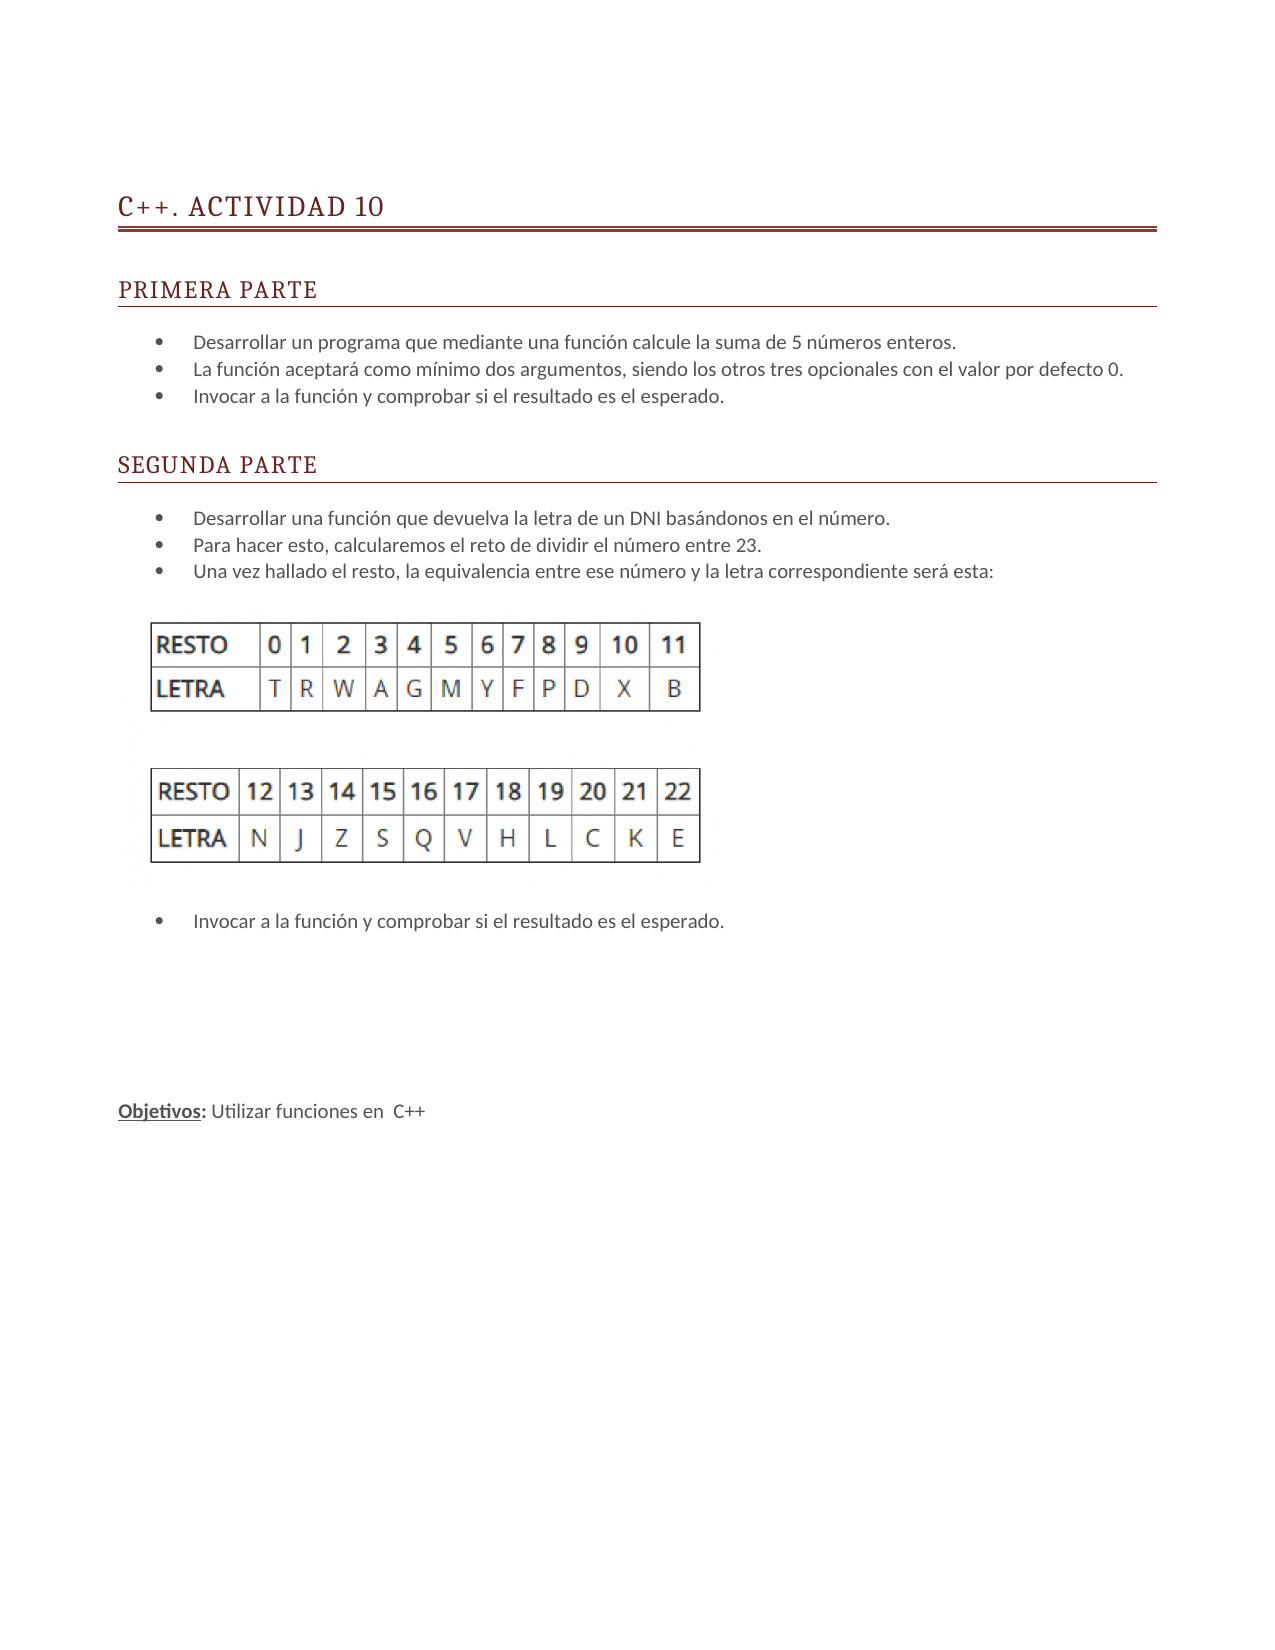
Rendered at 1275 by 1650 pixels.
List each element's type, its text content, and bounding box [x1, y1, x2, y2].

text Objetivos: Utilizar funciones en C++ [118, 1098, 1157, 1123]
list Desarrollar un programa que mediante una función calcule la suma de 5 números enteros. [156, 329, 1157, 355]
subtitle Primera parte [118, 276, 1157, 306]
list Para hacer esto, calcularemos el reto de dividir el número entre 23. [156, 532, 1157, 557]
list Invocar a la función y comprobar si el resultado es el esperado. [156, 908, 1157, 933]
list Invocar a la función y comprobar si el resultado es el esperado. [156, 383, 1157, 408]
list Una vez hallado el resto, la equivalencia entre ese número y la letra correspondiente será esta: [156, 559, 1157, 584]
list Desarrollar una función que devuelva la letra de un DNI basándonos en el número. [156, 505, 1157, 531]
list La función aceptará como mínimo dos argumentos, siendo los otros tres opcionales con el valor por defecto 0. [156, 356, 1157, 382]
subtitle Segunda parte [118, 451, 1157, 482]
picture [118, 606, 732, 886]
subtitle C++. actividad 10 [118, 190, 1157, 226]
